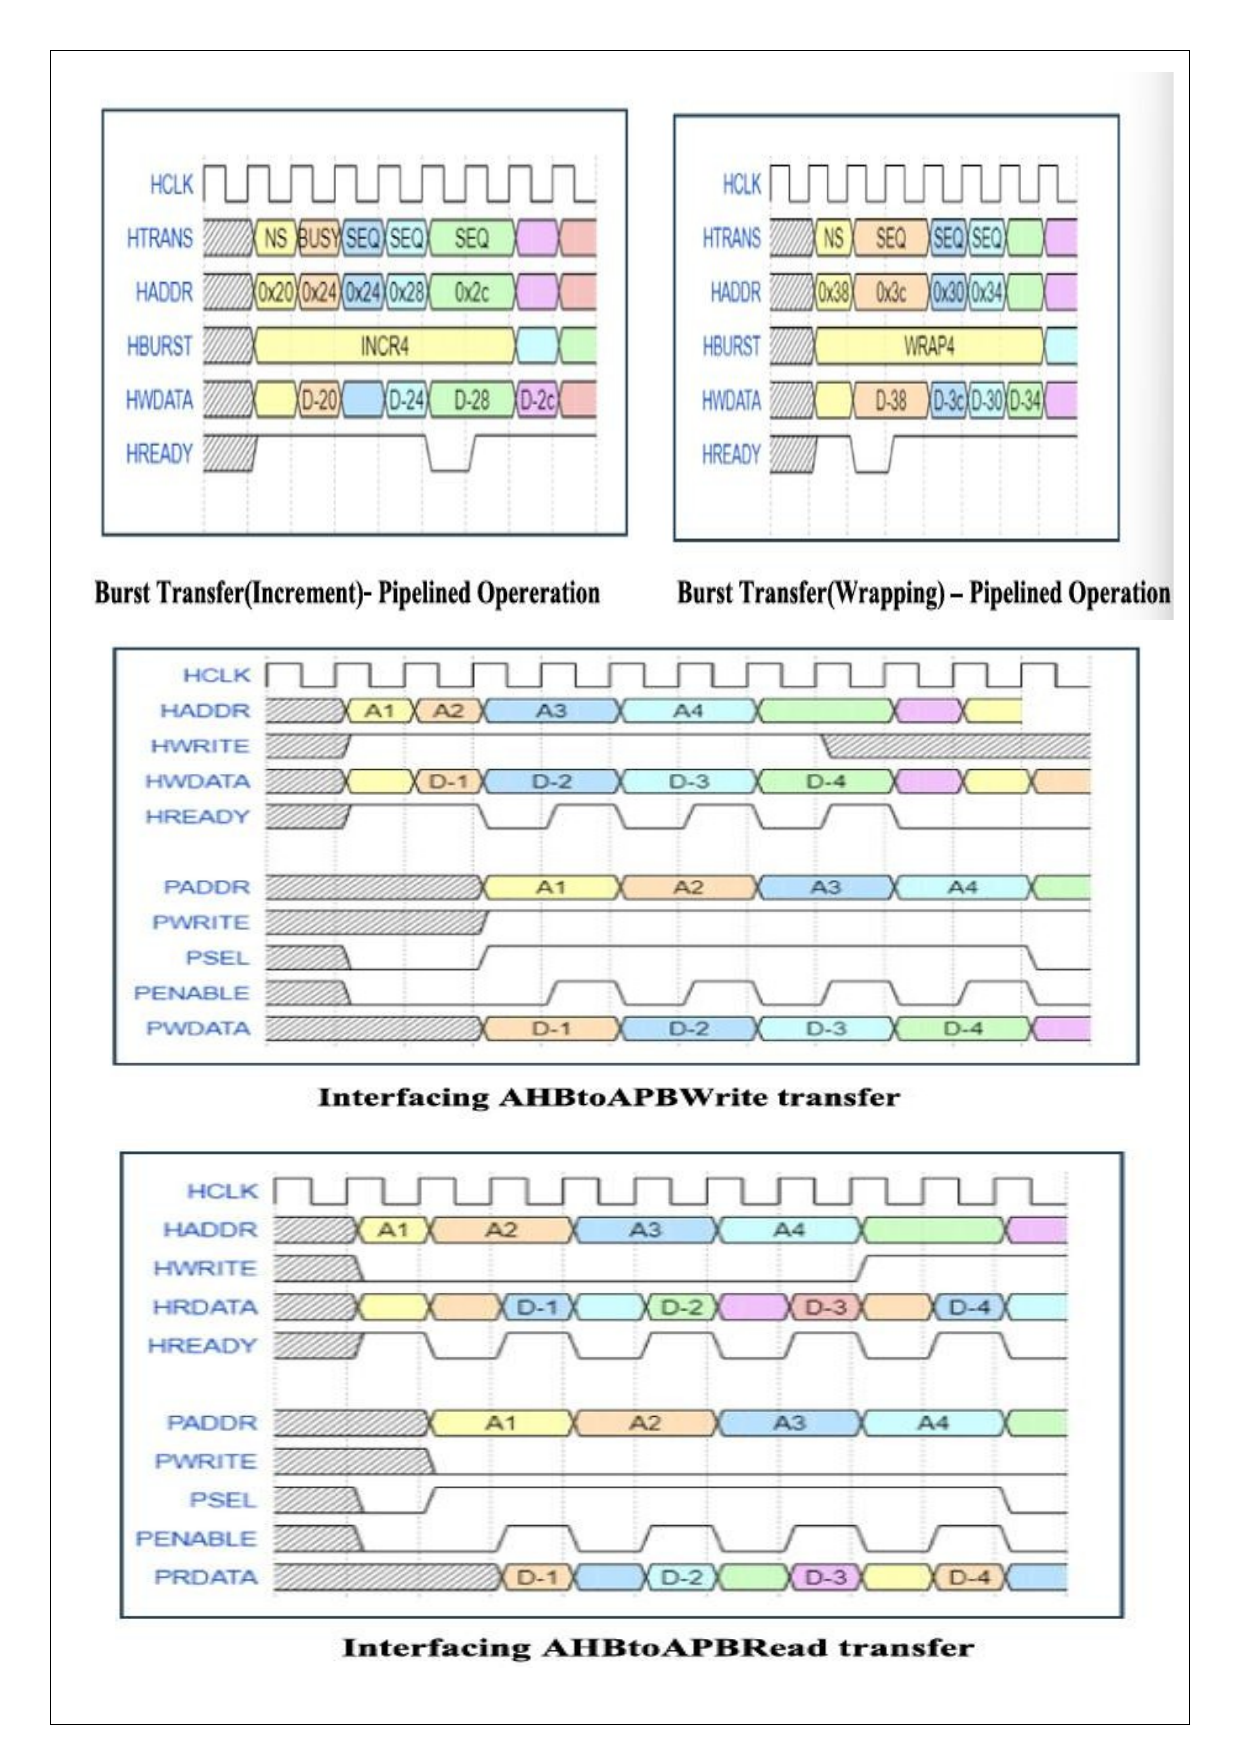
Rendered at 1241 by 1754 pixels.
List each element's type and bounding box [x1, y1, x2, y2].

picture [90, 72, 1174, 620]
picture [109, 641, 1144, 1119]
picture [114, 1139, 1153, 1668]
